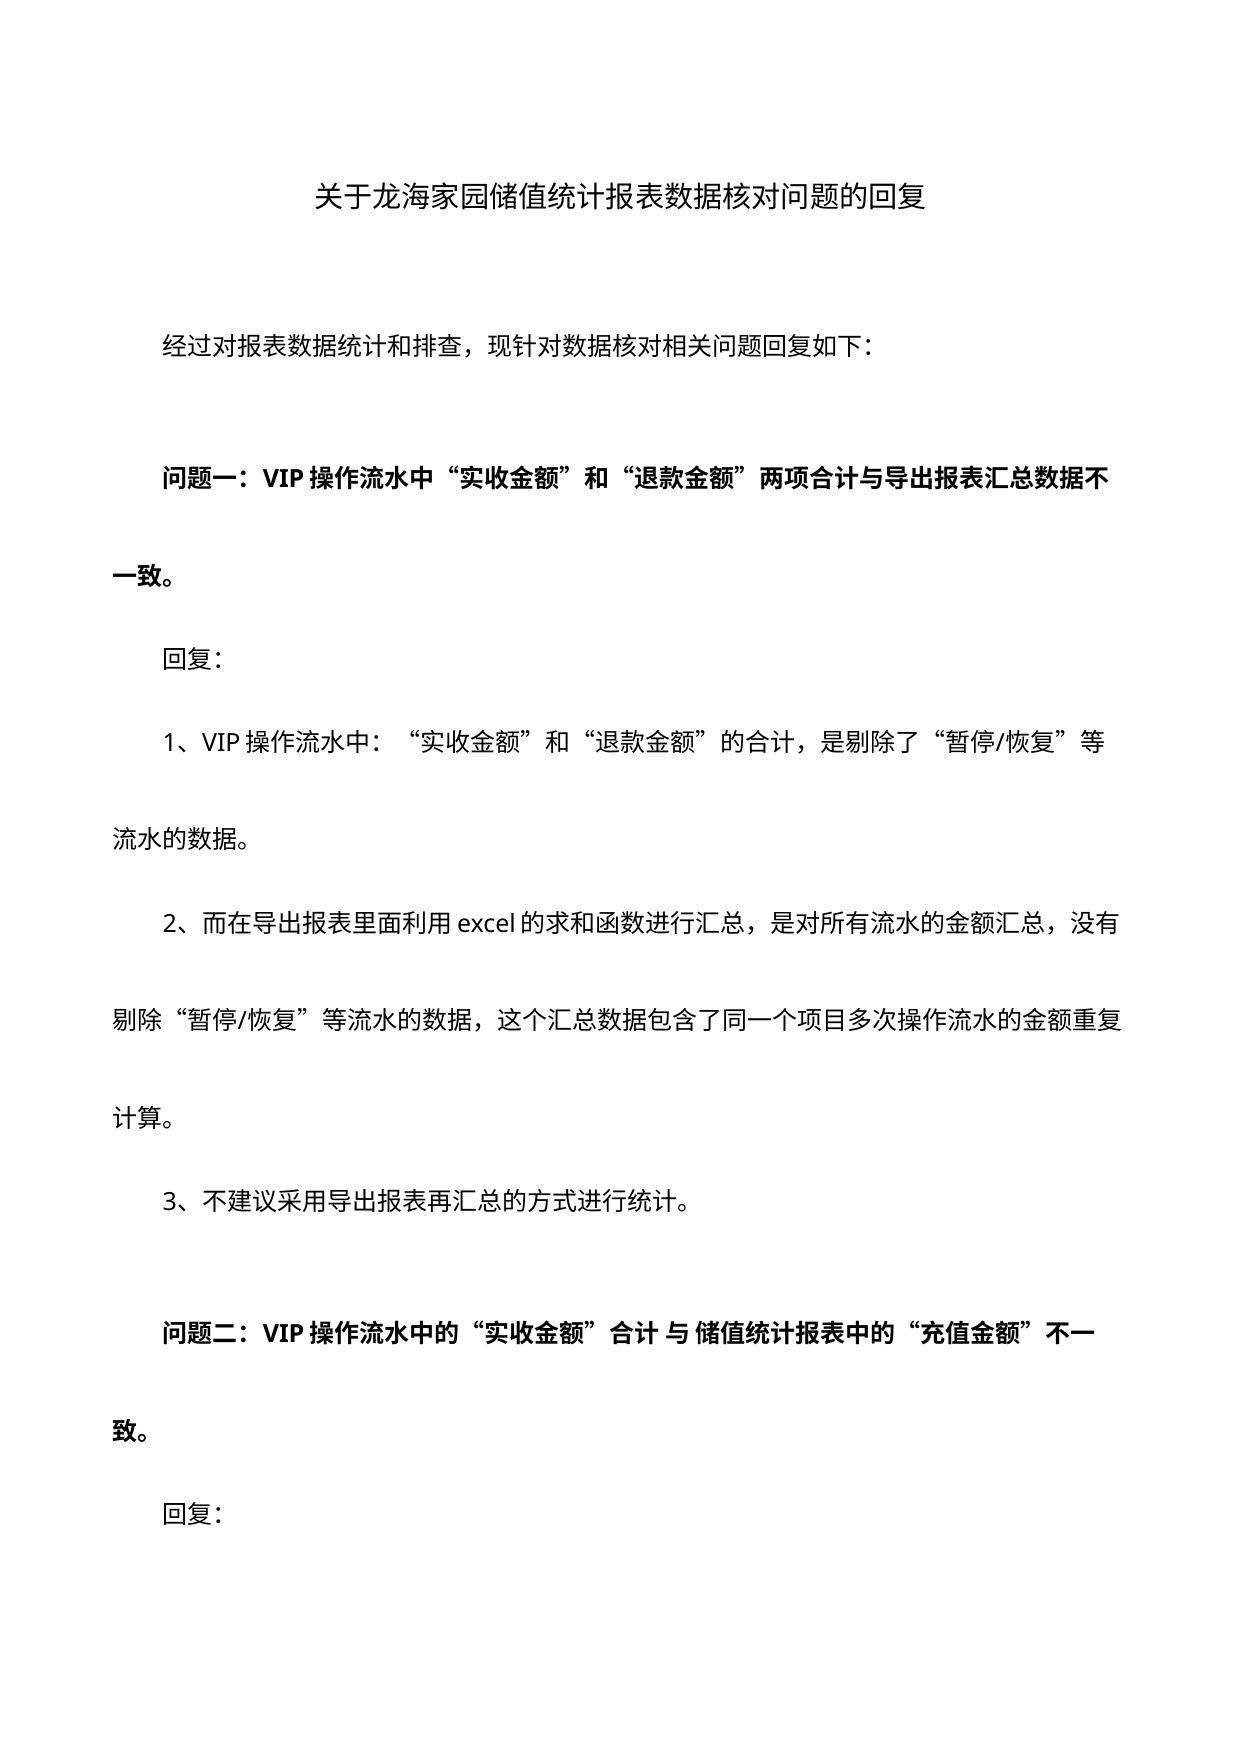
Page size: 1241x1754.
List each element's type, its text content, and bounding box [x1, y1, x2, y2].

text 经过对报表数据统计和排查，现针对数据核对相关问题回复如下： [112, 312, 1128, 377]
text 3、不建议采用导出报表再汇总的方式进行统计。 [112, 1167, 1128, 1232]
list 问题一：VIP操作流水中“实收金额”和“退款金额”两项合计与导出报表汇总数据不一致。 [112, 444, 1128, 607]
text 1、VIP操作流水中：“实收金额”和“退款金额”的合计，是剔除了“暂停/恢复”等流水的数据。 [112, 708, 1128, 871]
text 回复： [112, 625, 1128, 690]
text 关于龙海家园储值统计报表数据核对问题的回复 [112, 162, 1128, 227]
text 回复： [112, 1480, 1128, 1545]
text 2、而在导出报表里面利用excel的求和函数进行汇总，是对所有流水的金额汇总，没有剔除“暂停/恢复”等流水的数据，这个汇总数据包含了同一个项目多次操作流水的金额重复计算。 [112, 889, 1128, 1149]
text 问题二：VIP操作流水中的“实收金额”合计 与 储值统计报表中的“充值金额”不一致。 [112, 1299, 1128, 1462]
